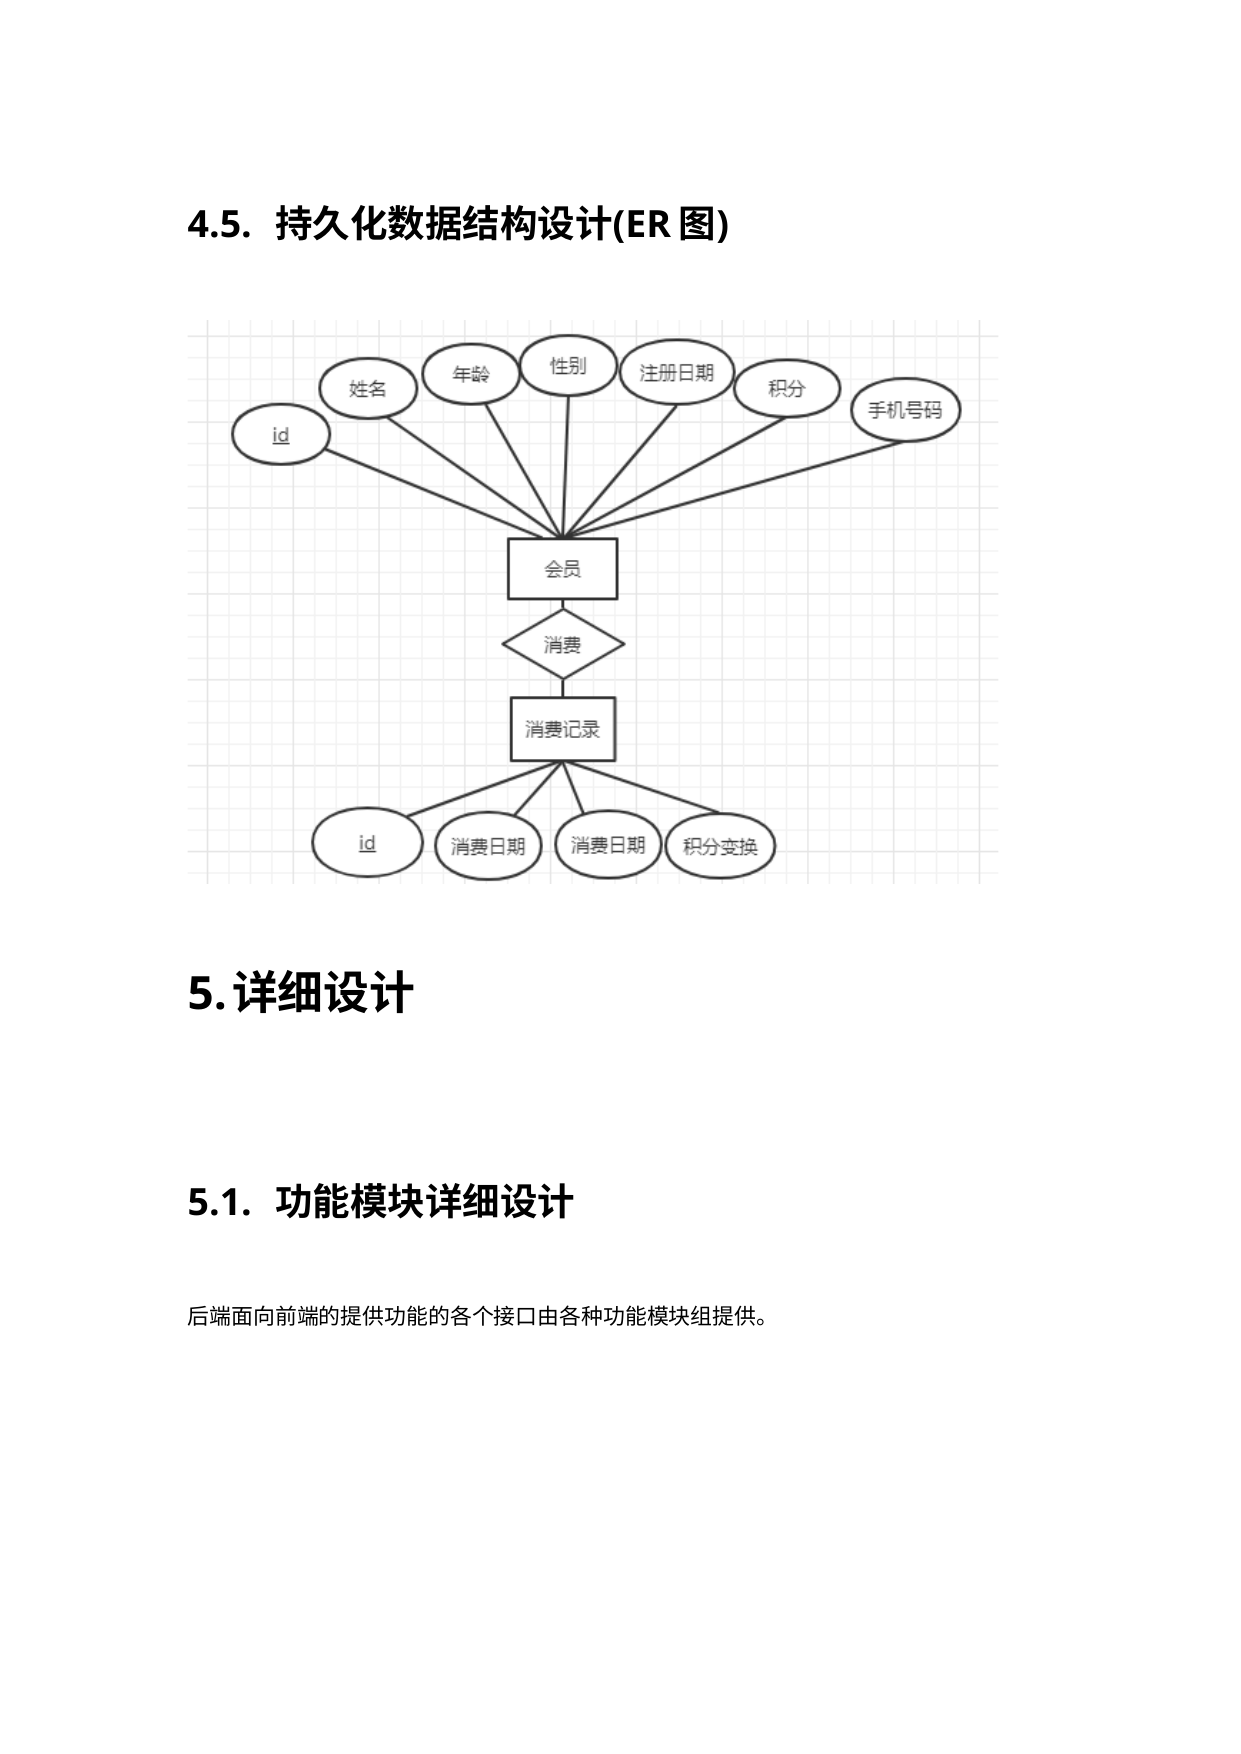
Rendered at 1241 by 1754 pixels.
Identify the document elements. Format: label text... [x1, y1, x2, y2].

subtitle 详细设计 [187, 941, 1053, 1039]
subtitle 持久化数据结构设计(ER图) [187, 189, 1053, 254]
text 后端面向前端的提供功能的各个接口由各种功能模块组提供。 [187, 1299, 1053, 1331]
picture [187, 320, 999, 884]
subtitle 功能模块详细设计 [187, 1167, 1053, 1232]
